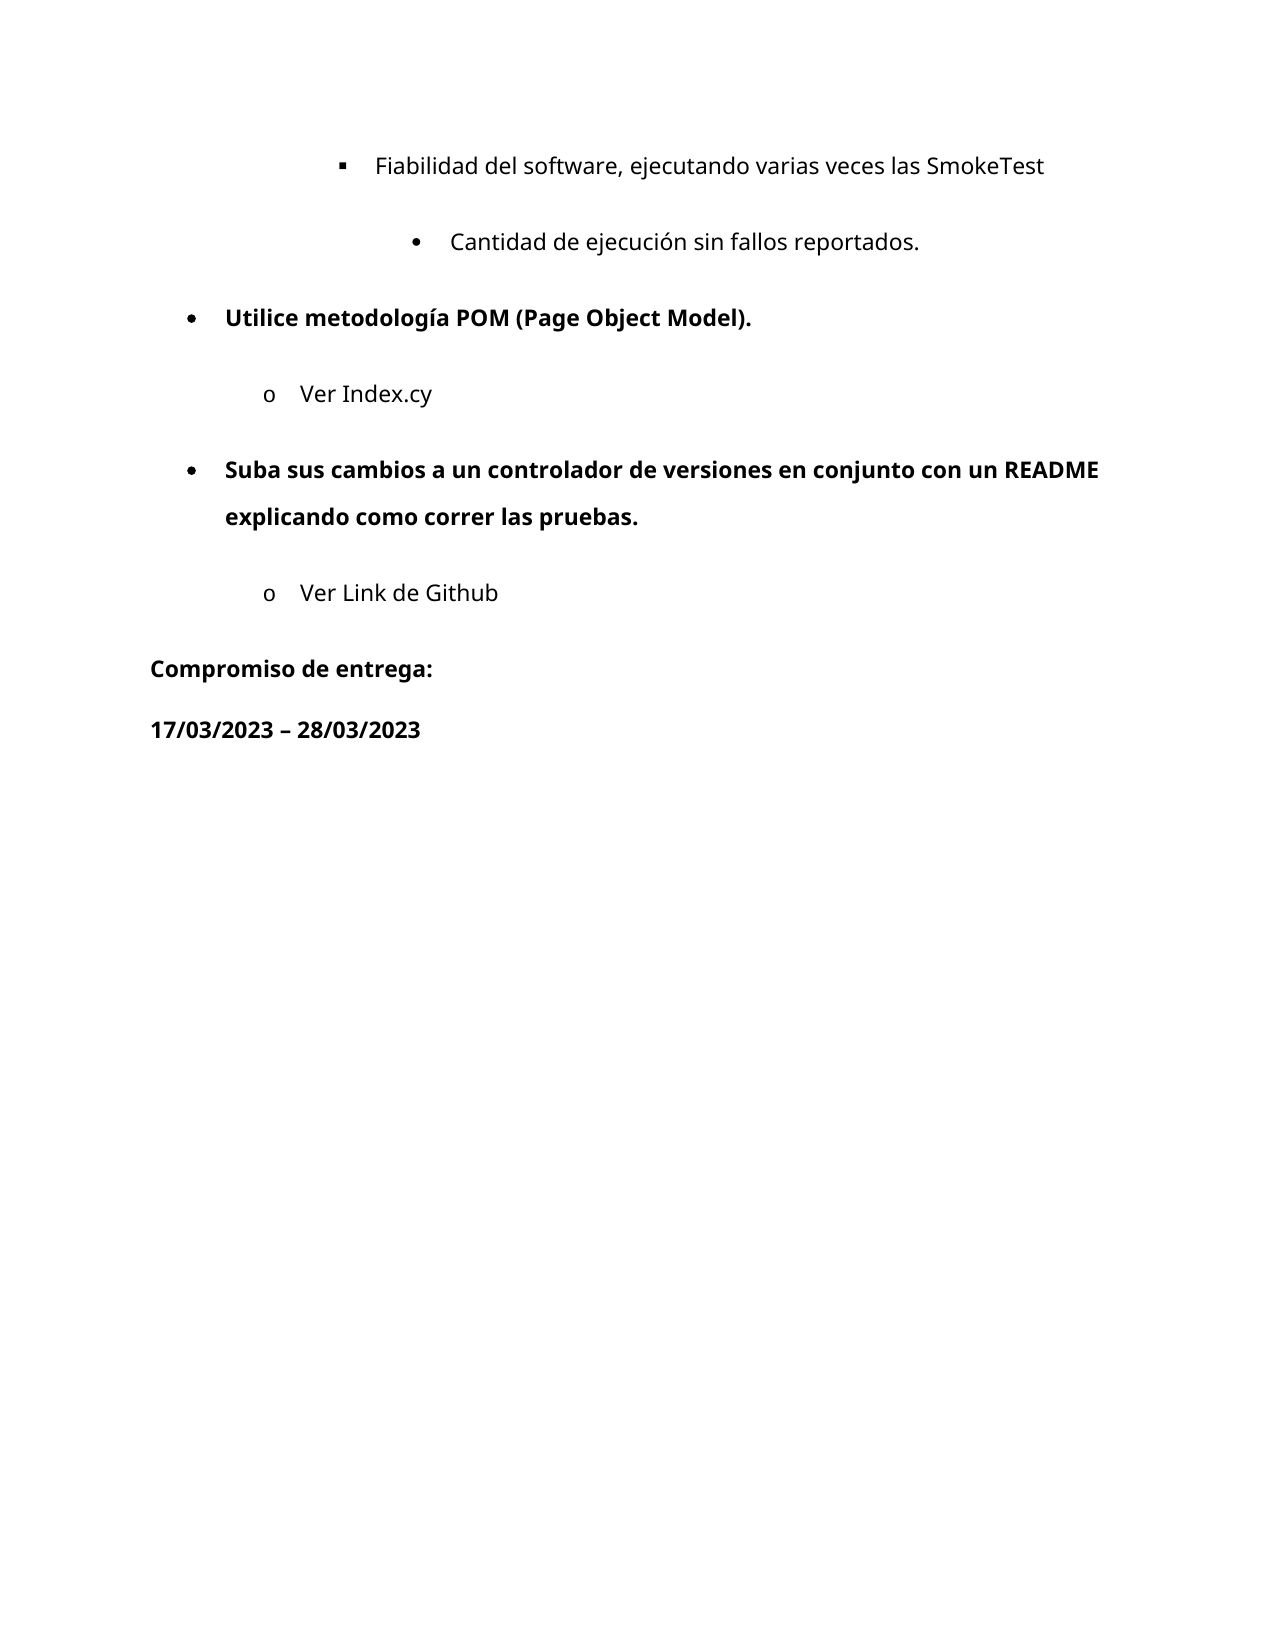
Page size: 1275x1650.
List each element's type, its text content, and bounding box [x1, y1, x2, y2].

list Fiabilidad del software, ejecutando varias veces las SmokeTest [337, 150, 1125, 181]
text 17/03/2023 – 28/03/2023 [150, 714, 1125, 745]
list Ver Index.cy [262, 378, 1125, 409]
text Compromiso de entrega: [150, 653, 1125, 684]
list Suba sus cambios a un controlador de versiones en conjunto con un README explicando como correr las pruebas. [187, 454, 1125, 532]
list Ver Link de Github [262, 577, 1125, 608]
list Cantidad de ejecución sin fallos reportados. [412, 226, 1125, 257]
list Utilice metodología POM (Page Object Model). [187, 302, 1125, 333]
